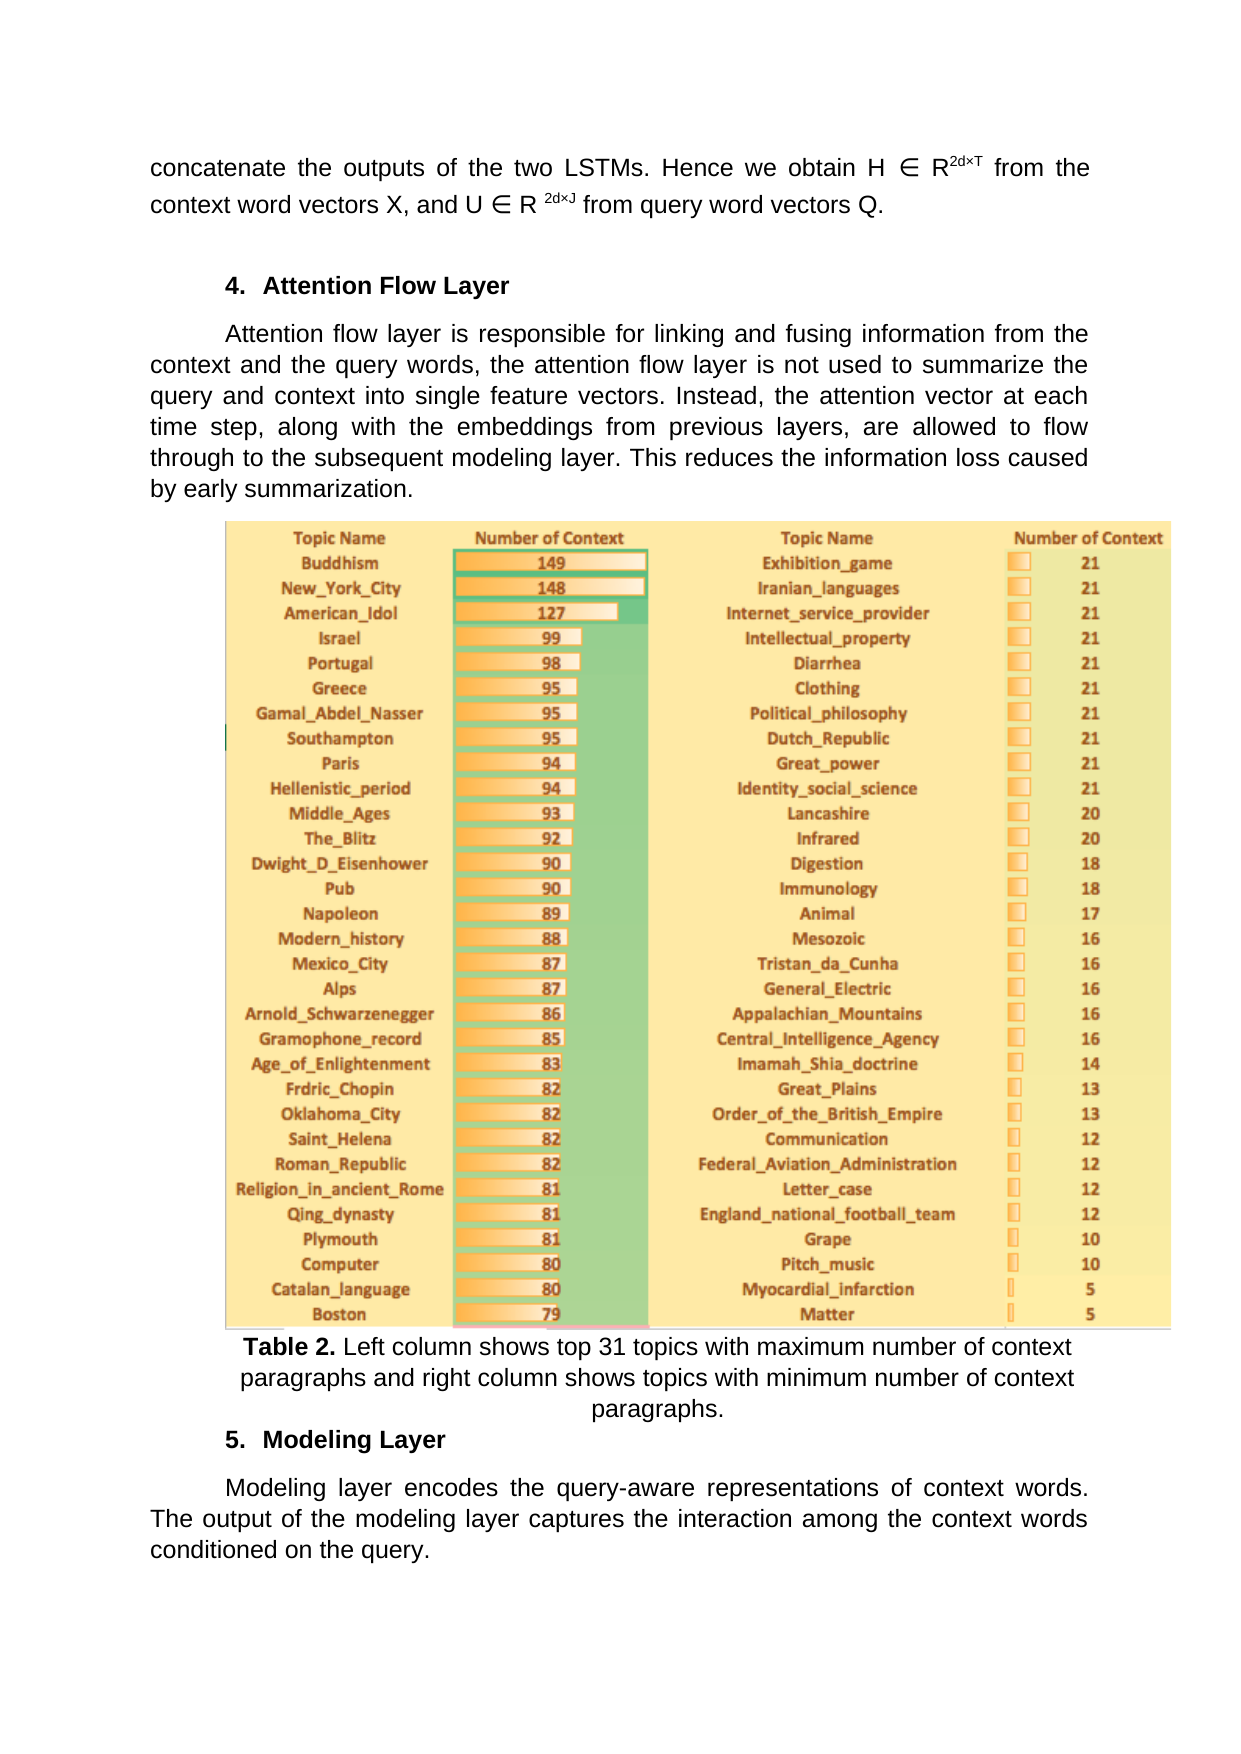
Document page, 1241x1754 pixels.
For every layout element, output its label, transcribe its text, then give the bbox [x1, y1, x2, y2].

text Modeling layer encodes the query-aware representations of context words. The output of the modeling layer captures the interaction among the context words conditioned on the query. [150, 1472, 1090, 1563]
list Modeling Layer [225, 1425, 1090, 1453]
list Attention Flow Layer [225, 271, 1090, 300]
list Table 2. Left column shows top 31 topics with maximum number of context paragraphs and right column shows topics with minimum number of context paragraphs. [225, 1332, 1090, 1422]
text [150, 150, 1090, 221]
picture [225, 521, 1172, 1330]
text Attention flow layer is responsible for linking and fusing information from the context and the query words, the attention flow layer is not used to summarize the query and context into single feature vectors. Instead, the attention vector at each time step, along with the embeddings from previous layers, are allowed to flow through to the subsequent modeling layer. This reduces the information loss caused by early summarization. [150, 319, 1090, 503]
